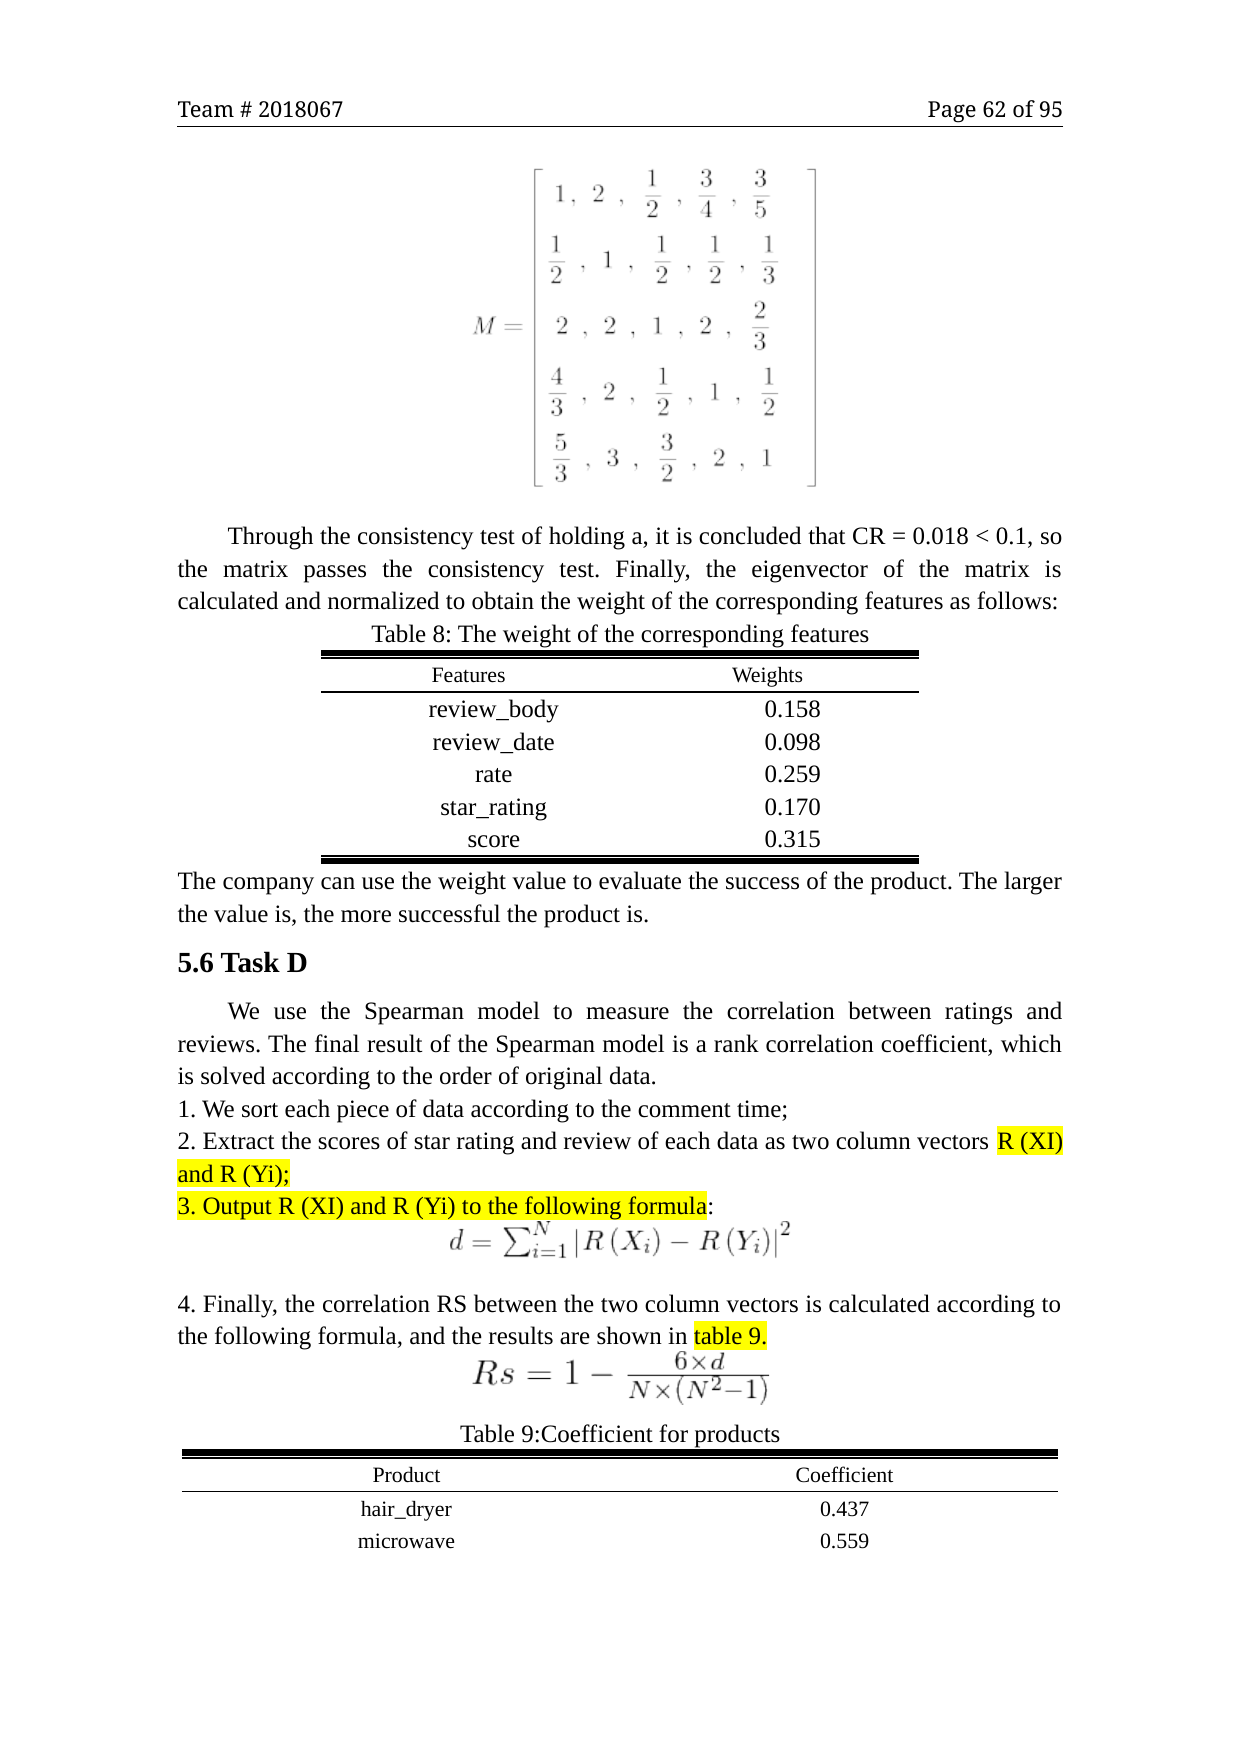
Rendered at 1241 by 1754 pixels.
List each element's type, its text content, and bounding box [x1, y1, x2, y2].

table_cell star_rating [321, 790, 616, 822]
table_cell rate [321, 758, 616, 790]
table_cell microwave [182, 1525, 631, 1557]
table_cell 0.315 [616, 823, 919, 855]
table_cell score [321, 823, 616, 855]
table_cell review_body [321, 693, 616, 725]
text The company can use the weight value to evaluate the success of the product. The larger the value is, the more successful the product is. [177, 864, 1063, 929]
table_cell 0.437 [631, 1492, 1058, 1525]
text 4. Finally, the correlation RS between the two column vectors is calculated according to the following formula, and the results are shown in table 9. [177, 1287, 1063, 1352]
table_cell 0.559 [631, 1525, 1058, 1557]
table_cell 0.170 [616, 790, 919, 822]
table_header Weights [616, 659, 919, 691]
table_cell review_date [321, 725, 616, 757]
table_header Product [182, 1459, 631, 1491]
text 2. Extract the scores of star rating and review of each data as two column vectors R (XI) and R (Yi); [177, 1124, 1063, 1189]
picture [450, 1221, 791, 1260]
text Table 8: The weight of the corresponding features [177, 617, 1063, 649]
table_cell 0.259 [616, 758, 919, 790]
table_cell 0.098 [616, 725, 919, 757]
text Table 9:Coefficient for products [177, 1417, 1063, 1449]
text 3. Output R (XI) and R (Yi) to the following formula: [177, 1189, 1063, 1222]
table_cell 0.158 [616, 693, 919, 725]
table_header Features [321, 659, 616, 691]
text We use the Spearman model to measure the correlation between ratings and reviews. The final result of the Spearman model is a rank correlation coefficient, which is solved according to the order of original data. [177, 994, 1063, 1092]
table_header Coefficient [631, 1459, 1058, 1491]
text 5.6 Task D [177, 929, 1063, 994]
text 1. We sort each piece of data according to the comment time; [177, 1092, 1063, 1124]
table_cell hair_dryer [182, 1492, 631, 1525]
text Through the consistency test of holding a, it is concluded that CR = 0.018 < 0.1, so the matrix passes the consistency test. Finally, the eigenvector of the matrix is calculated and normalized to obtain the weight of the corresponding features as follows: [177, 519, 1063, 617]
picture [471, 1351, 770, 1405]
